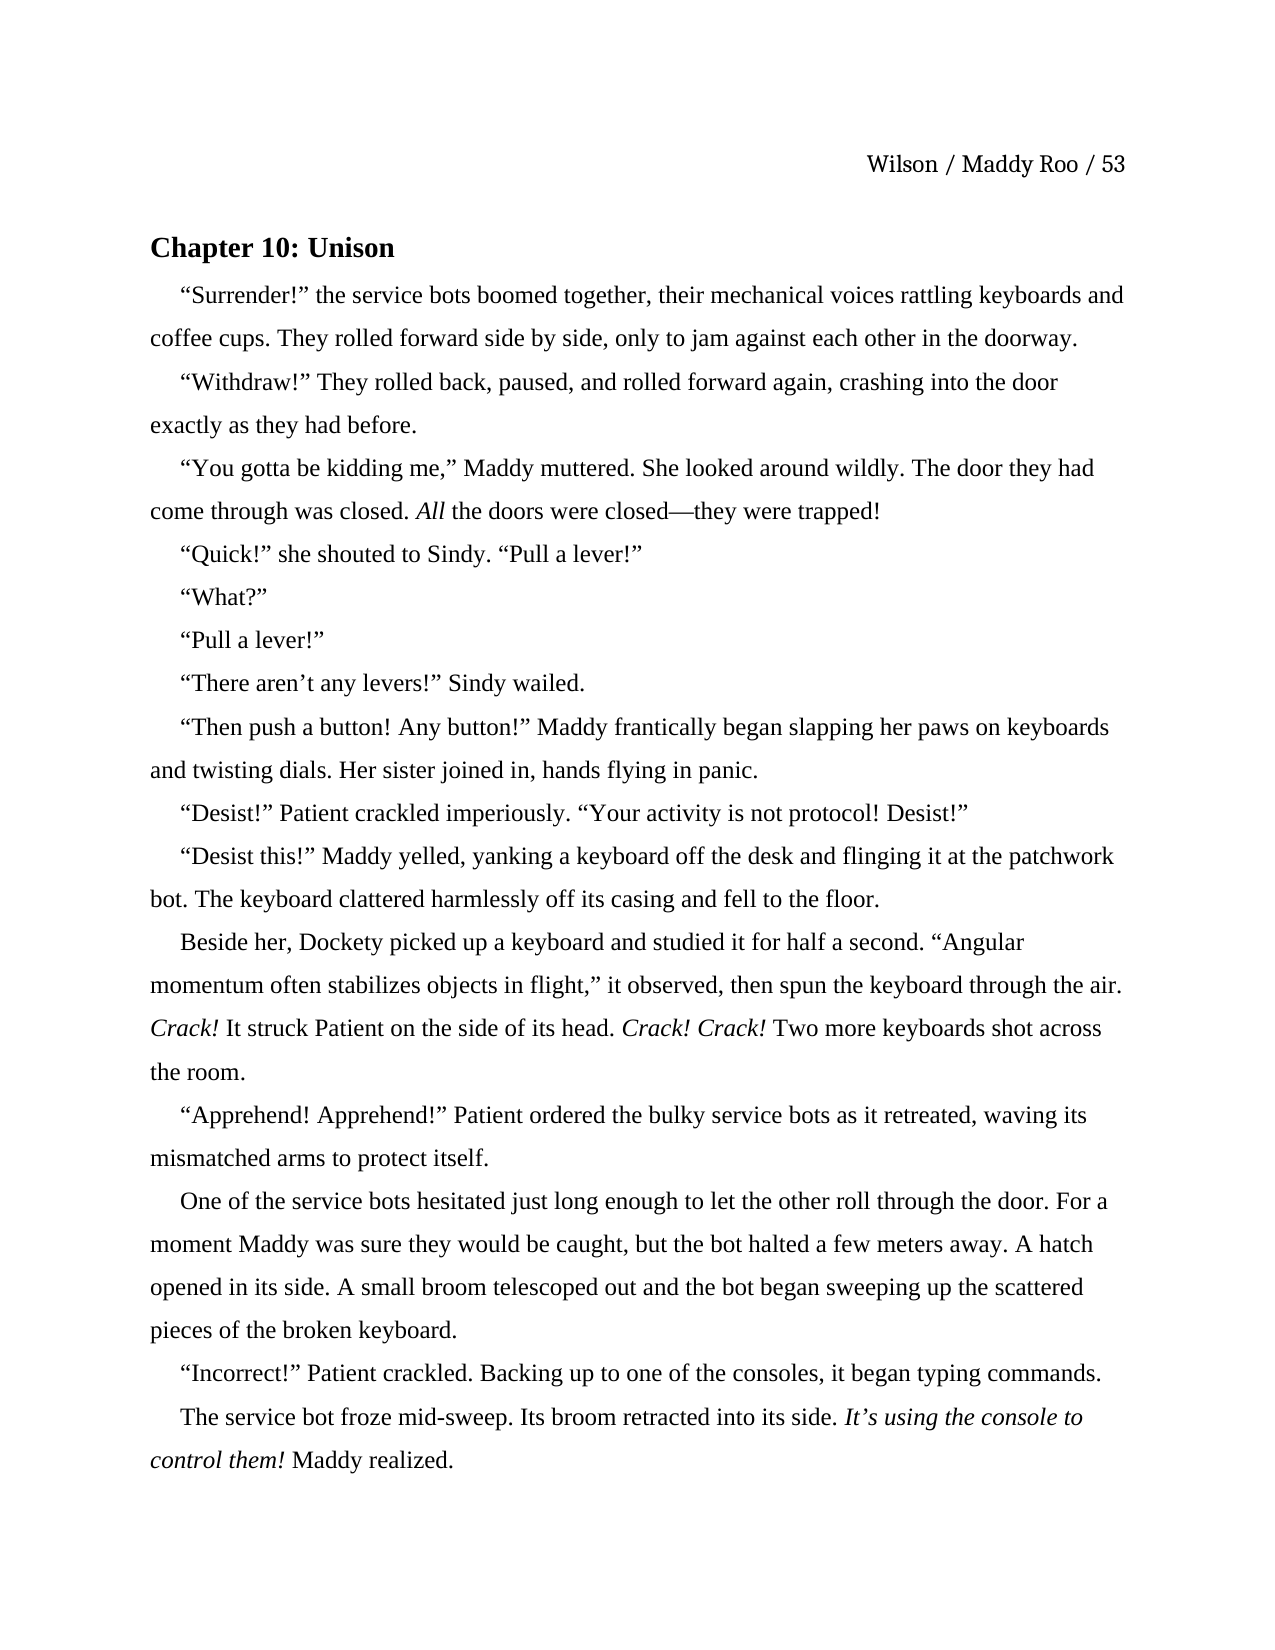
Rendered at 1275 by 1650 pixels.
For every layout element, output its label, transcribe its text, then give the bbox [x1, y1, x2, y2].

text “Incorrect!” Patient crackled. Backing up to one of the consoles, it began typing commands. [150, 1358, 1125, 1387]
text “Surrender!” the service bots boomed together, their mechanical voices rattling keyboards and coffee cups. They rolled forward side by side, only to jam against each other in the doorway. [150, 280, 1125, 352]
text “What?” [150, 582, 1125, 611]
text The service bot froze mid-sweep. Its broom retracted into its side. It’s using the console to control them! Maddy realized. [150, 1402, 1125, 1473]
text “Withdraw!” They rolled back, paused, and rolled forward again, crashing into the door exactly as they had before. [150, 367, 1125, 438]
text “Apprehend! Apprehend!” Patient ordered the bulky service bots as it retreated, waving its mismatched arms to protect itself. [150, 1100, 1125, 1172]
text “There aren’t any levers!” Sindy wailed. [150, 668, 1125, 697]
text “Pull a lever!” [150, 625, 1125, 654]
text One of the service bots hesitated just long enough to let the other roll through the door. For a moment Maddy was sure they would be caught, but the bot halted a few meters away. A hatch opened in its side. A small broom telescoped out and the bot began sweeping up the scattered pieces of the broken keyboard. [150, 1186, 1125, 1344]
text “Desist this!” Maddy yelled, yanking a keyboard off the desk and flinging it at the patchwork bot. The keyboard clattered harmlessly off its casing and fell to the floor. [150, 841, 1125, 913]
text Beside her, Dockety picked up a keyboard and studied it for half a second. “Angular momentum often stabilizes objects in flight,” it observed, then spun the keyboard through the air. Crack! It struck Patient on the side of its head. Crack! Crack! Two more keyboards shot across the room. [150, 927, 1125, 1085]
text “Then push a button! Any button!” Maddy frantically began slapping her paws on keyboards and twisting dials. Her sister joined in, hands flying in panic. [150, 712, 1125, 783]
subtitle Chapter 10: Unison [150, 230, 1125, 264]
text “Desist!” Patient crackled imperiously. “Your activity is not protocol! Desist!” [150, 798, 1125, 827]
text “You gotta be kidding me,” Maddy muttered. She looked around wildly. The door they had come through was closed. All the doors were closed—they were trapped! [150, 453, 1125, 525]
text “Quick!” she shouted to Sindy. “Pull a lever!” [150, 539, 1125, 568]
